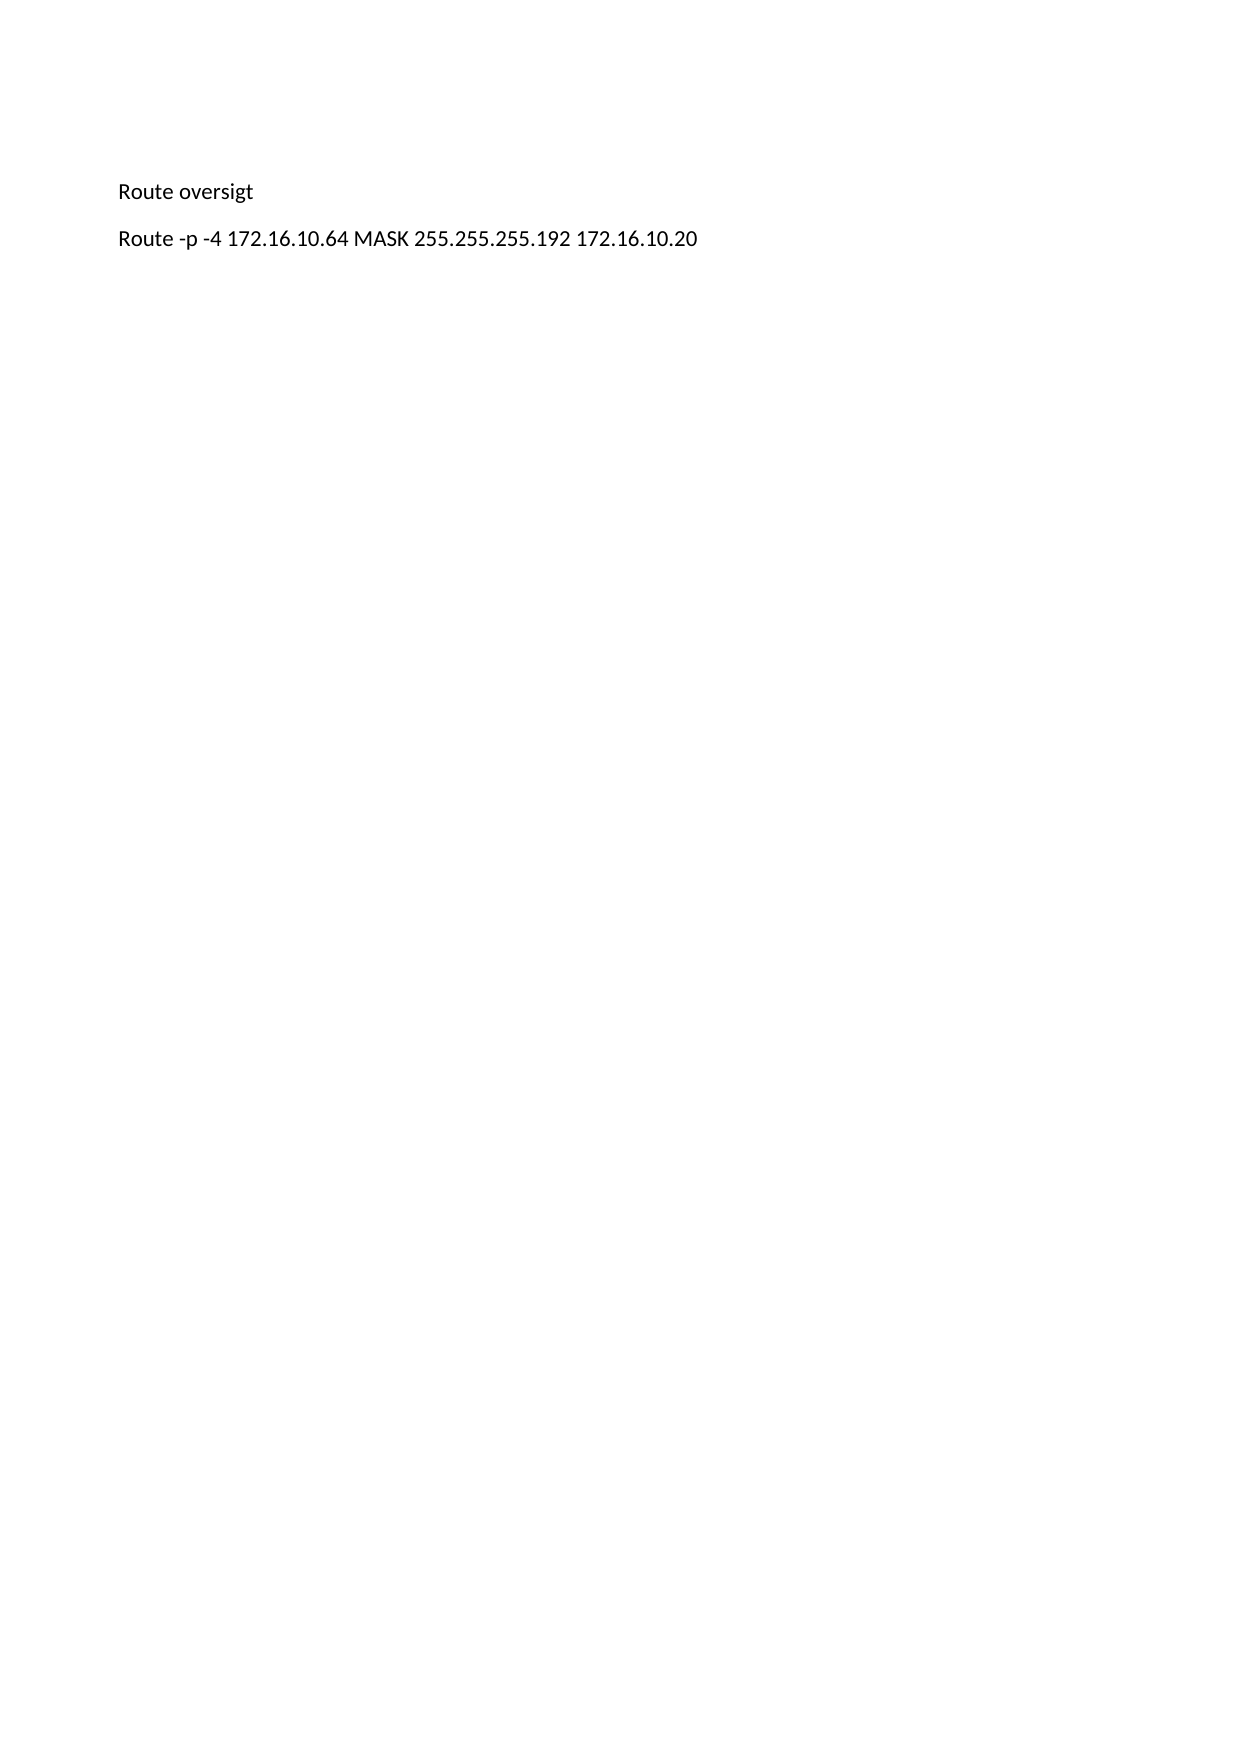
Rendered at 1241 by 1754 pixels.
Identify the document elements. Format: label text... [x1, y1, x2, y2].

text Route -p -4 172.16.10.64 MASK 255.255.255.192 172.16.10.20 [118, 224, 1122, 252]
text Route oversigt [118, 177, 1122, 205]
